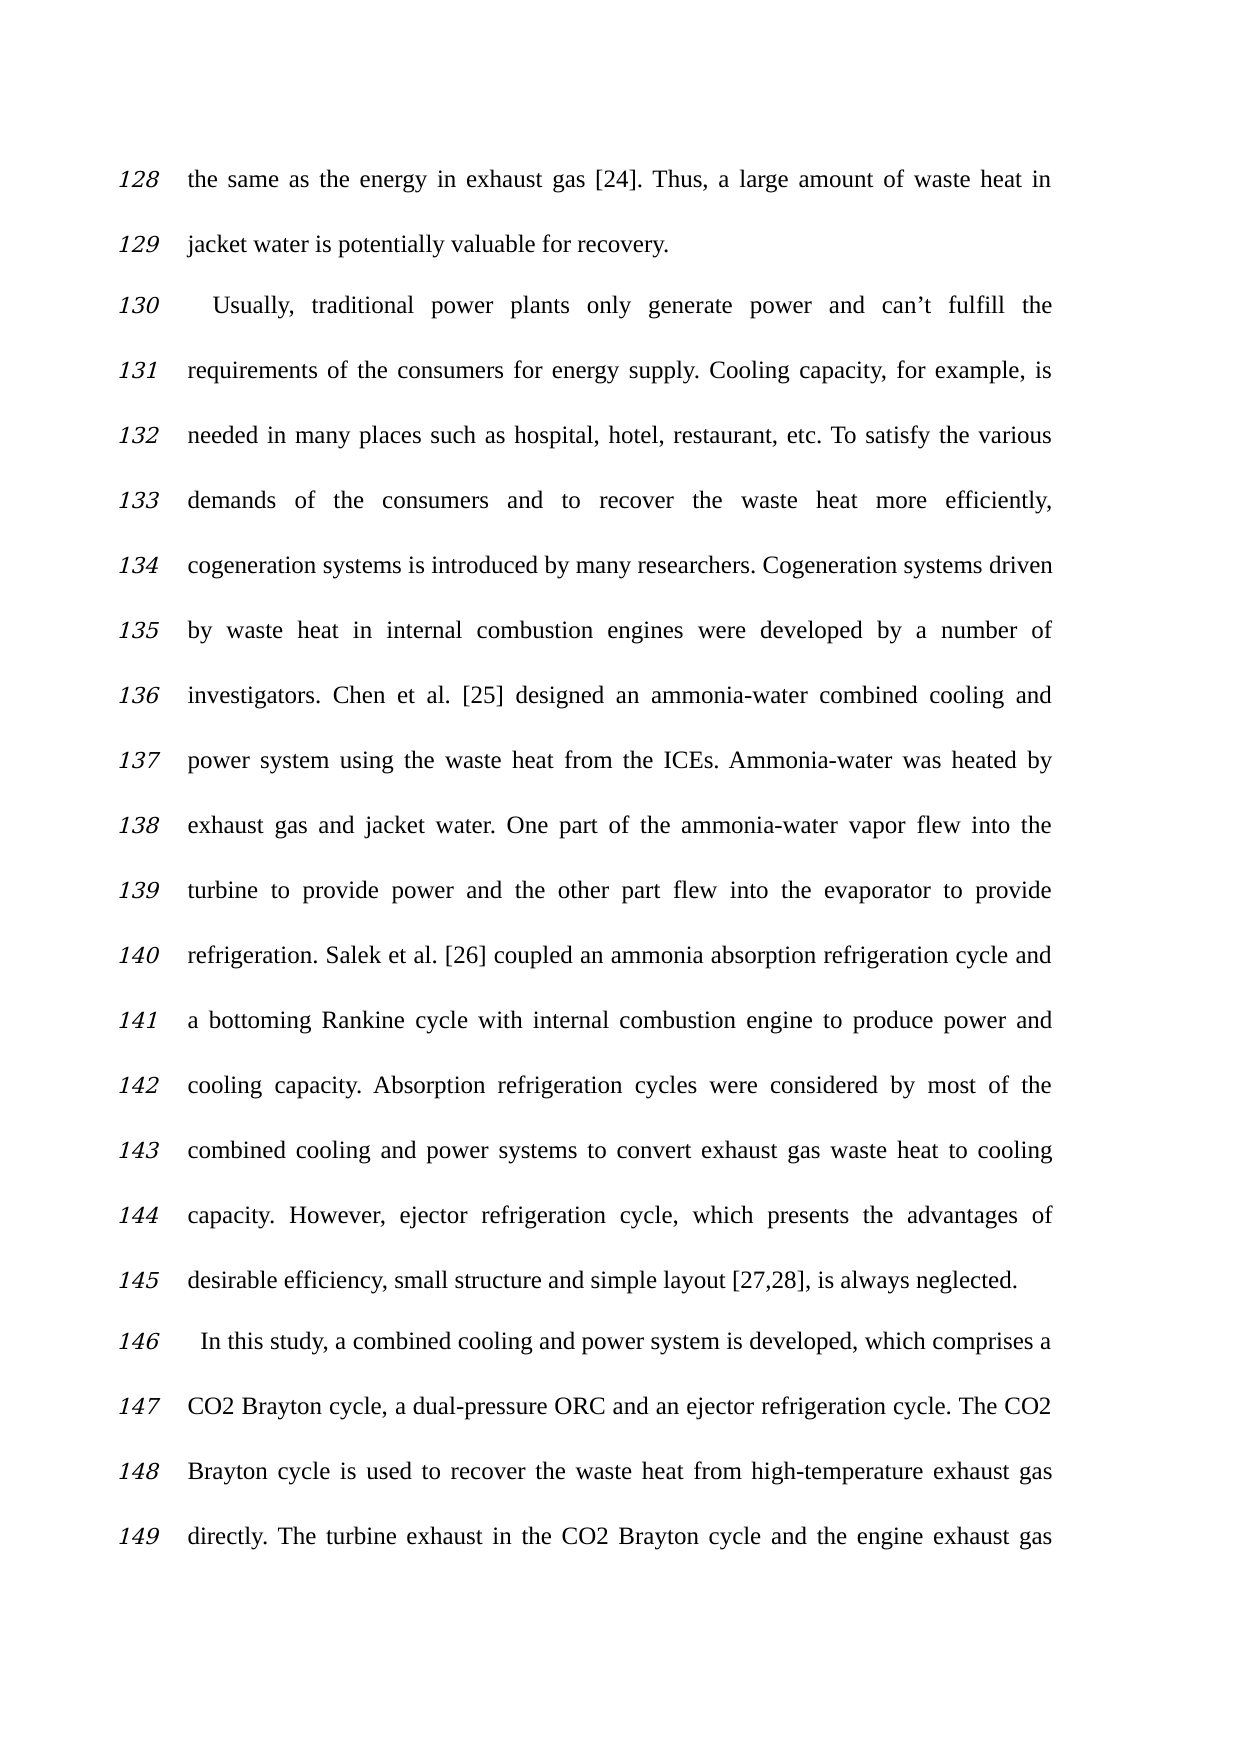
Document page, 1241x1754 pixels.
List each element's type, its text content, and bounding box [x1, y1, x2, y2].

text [187, 1324, 1053, 1552]
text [187, 162, 1053, 259]
text Usually, traditional power plants only generate power and can’t fulfill the requirements of the consumers for energy supply. Cooling capacity, for example, is needed in many places such as hospital, hotel, restaurant, etc. To satisfy the various demands of the consumers and to recover the waste heat more efficiently, cogeneration systems is introduced by many researchers. Cogeneration systems driven by waste heat in internal combustion engines were developed by a number of investigators. Chen et al. [25] designed an ammonia-water combined cooling and power system using the waste heat from the ICEs. Ammonia-water was heated by exhaust gas and jacket water. One part of the ammonia-water vapor flew into the turbine to provide power and the other part flew into the evaporator to provide refrigeration. Salek et al. [26] coupled an ammonia absorption refrigeration cycle and a bottoming Rankine cycle with internal combustion engine to produce power and cooling capacity. Absorption refrigeration cycles were considered by most of the combined cooling and power systems to convert exhaust gas waste heat to cooling capacity. However, ejector refrigeration cycle, which presents the advantages of desirable efficiency, small structure and simple layout [27,28], is always neglected. [187, 288, 1053, 1296]
